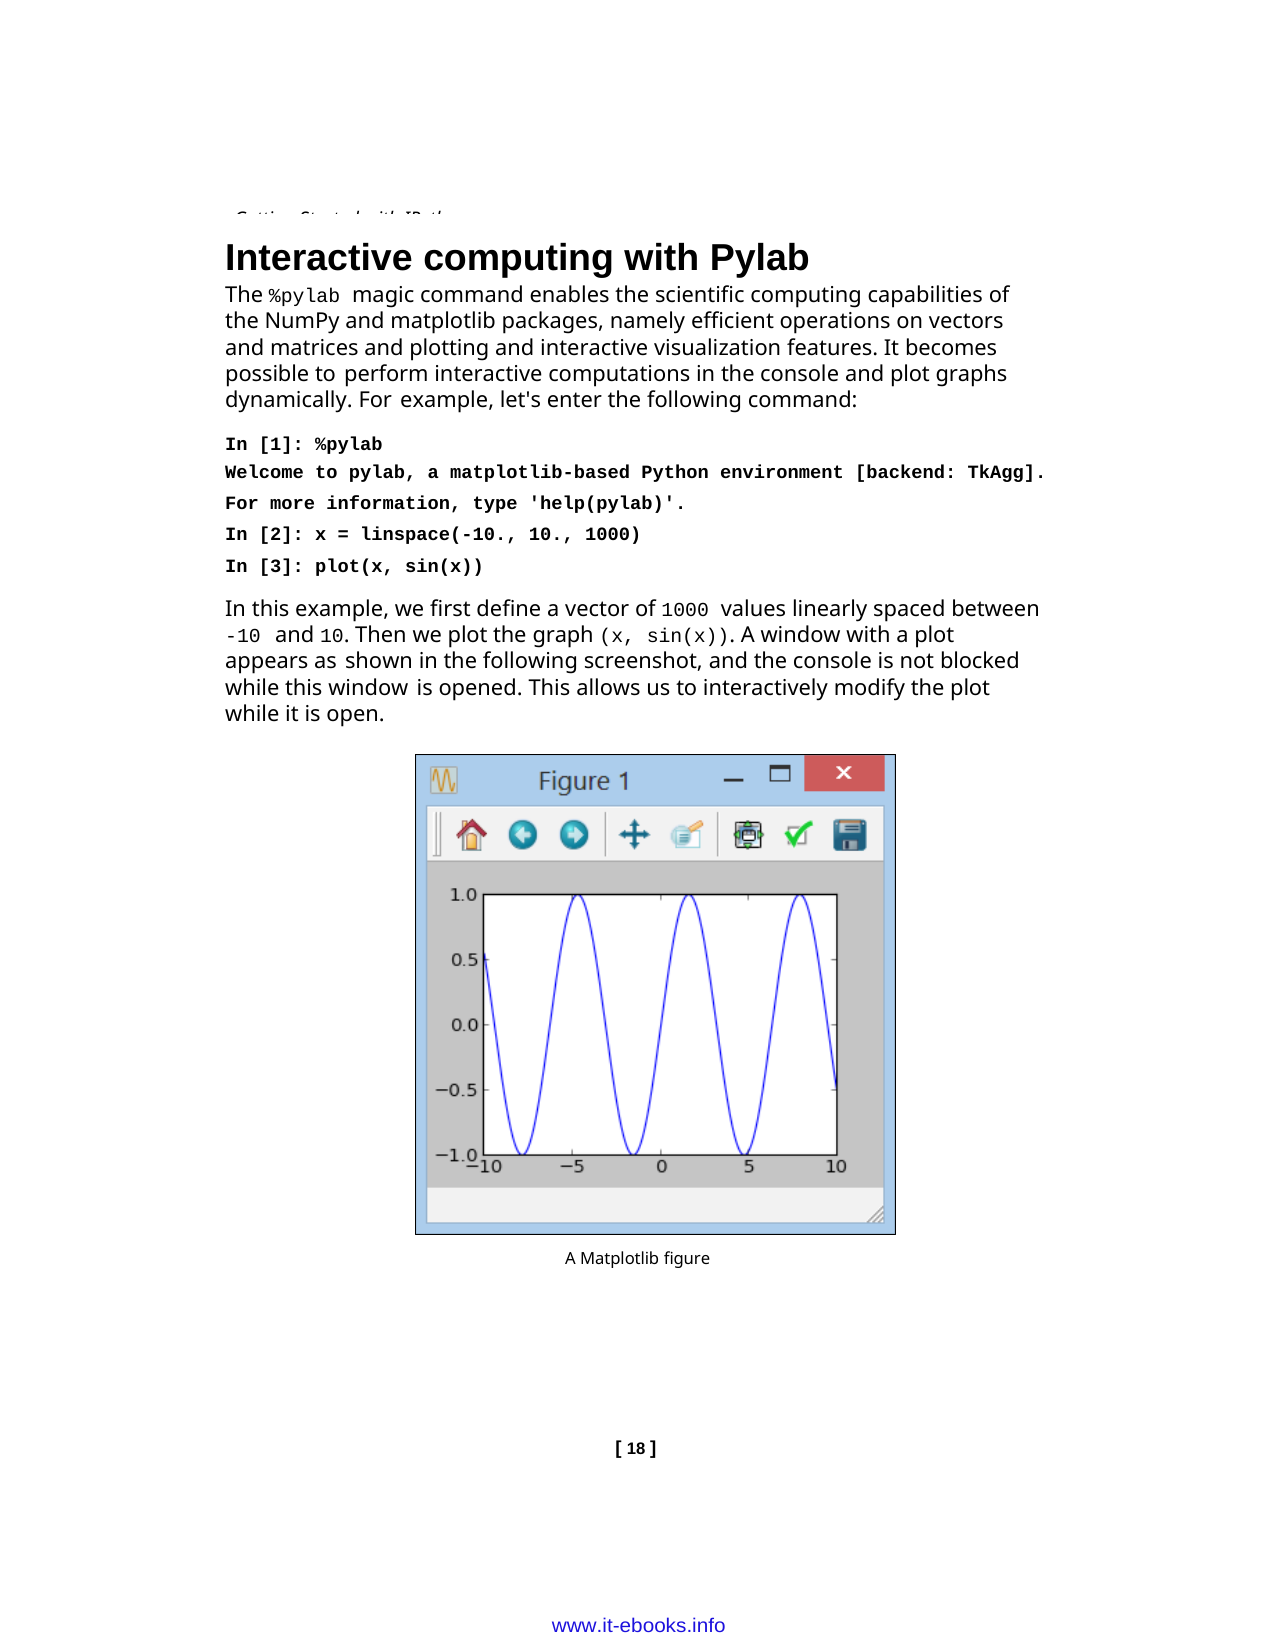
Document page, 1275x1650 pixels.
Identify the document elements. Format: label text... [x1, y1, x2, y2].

text In this example, we first define a vector of 1000 values linearly spaced between -10 and 10. Then we plot the graph (x, sin(x)). A window with a plot appears as shown in the following screenshot, and the console is not blocked while this window is opened. This allows us to interactively modify the plot while it is open. [225, 596, 1042, 727]
picture [416, 755, 895, 1234]
text A Matplotlib figure [179, 1247, 1096, 1269]
subtitle Interactive computing with Pylab [225, 235, 1096, 278]
text In [2]: x = linspace(-10., 10., 1000) [225, 525, 1096, 546]
text The %pylab magic command enables the scientific computing capabilities of the NumPy and matplotlib packages, namely efficient operations on vectors and matrices and plotting and interactive visualization features. It becomes possible to perform interactive computations in the console and plot graphs dynamically. For example, let's enter the following command: [225, 282, 1024, 413]
text In [3]: plot(x, sin(x)) [225, 557, 1096, 578]
text [ 18 ] [298, 1437, 973, 1458]
text Welcome to pylab, a matplotlib-based Python environment [backend: TkAgg]. For more information, type 'help(pylab)'. [225, 463, 1056, 515]
text In [1]: %pylab [225, 434, 1096, 456]
